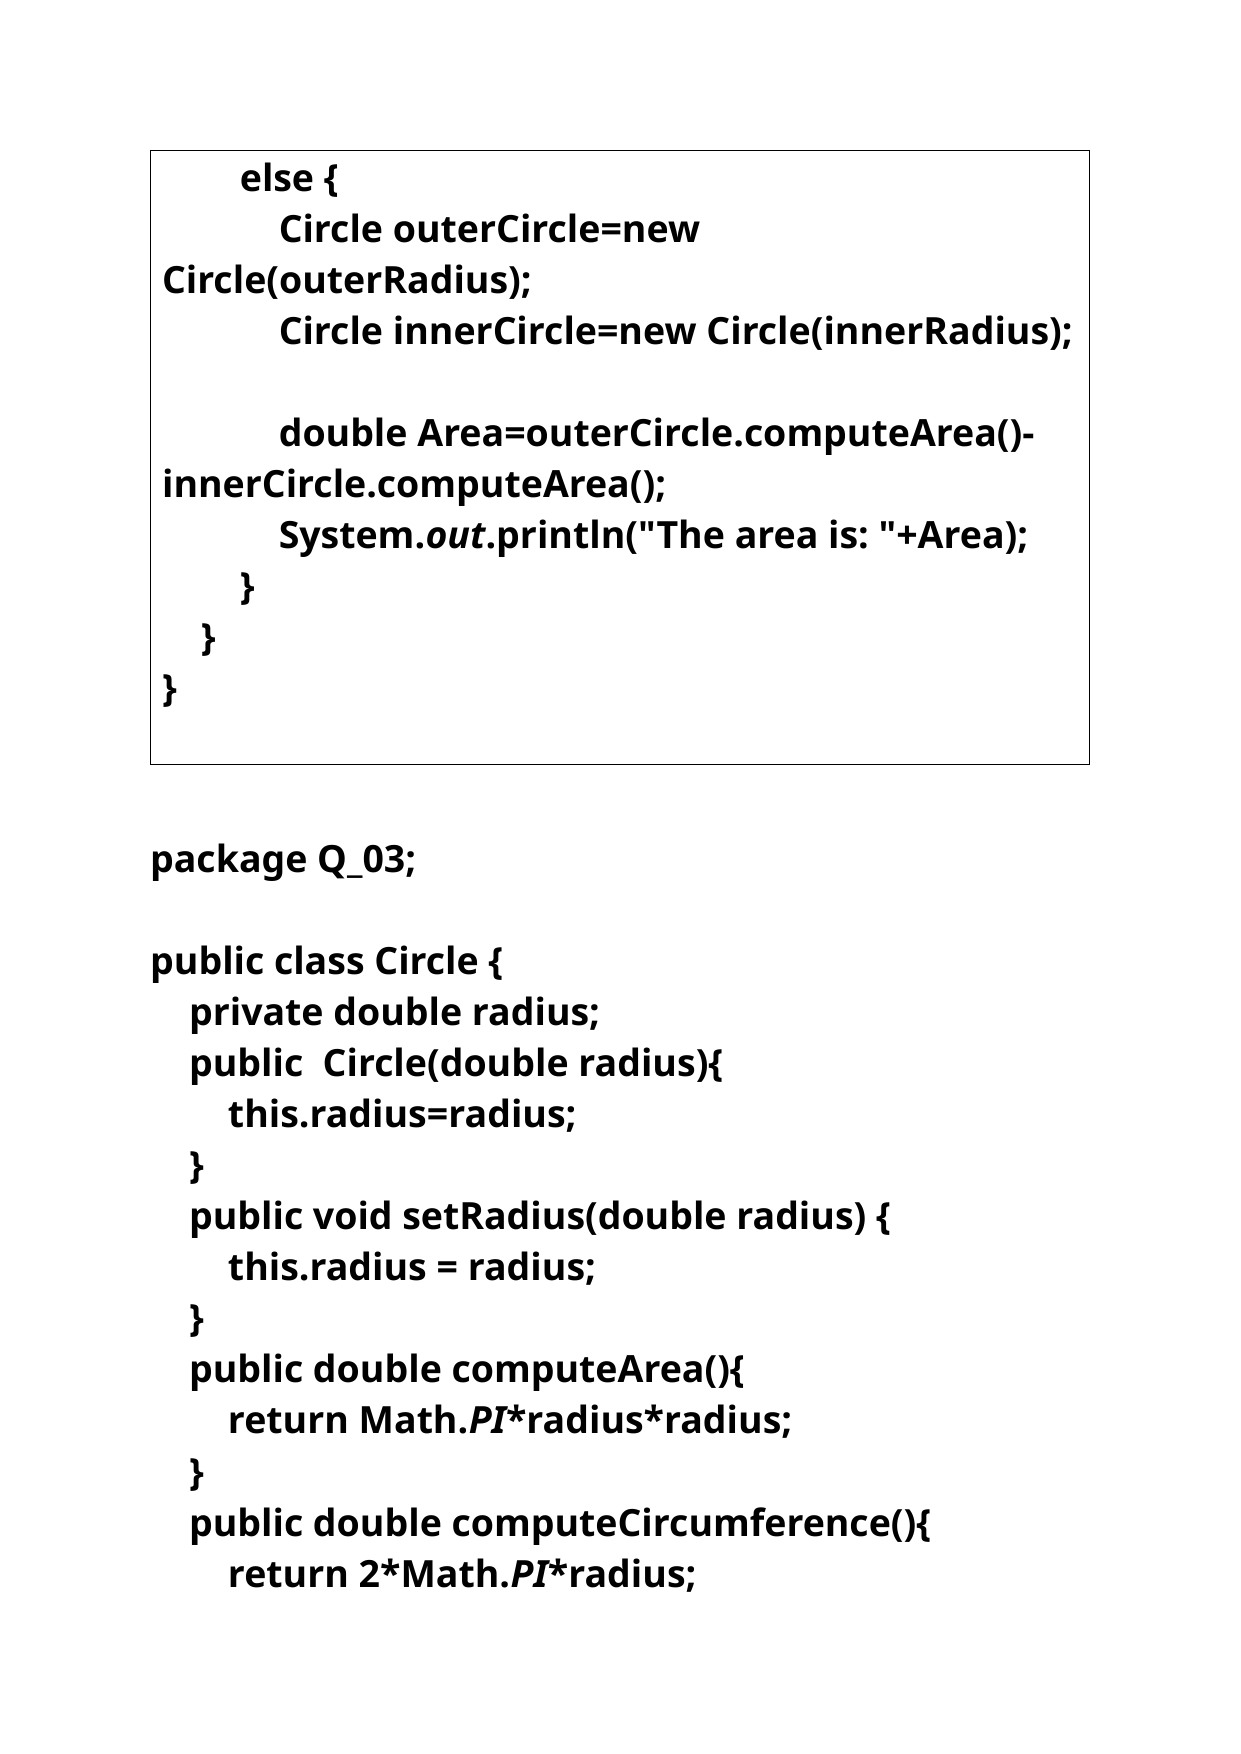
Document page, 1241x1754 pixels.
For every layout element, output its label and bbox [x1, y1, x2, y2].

table_header [151, 151, 1089, 763]
text [150, 832, 1090, 1598]
